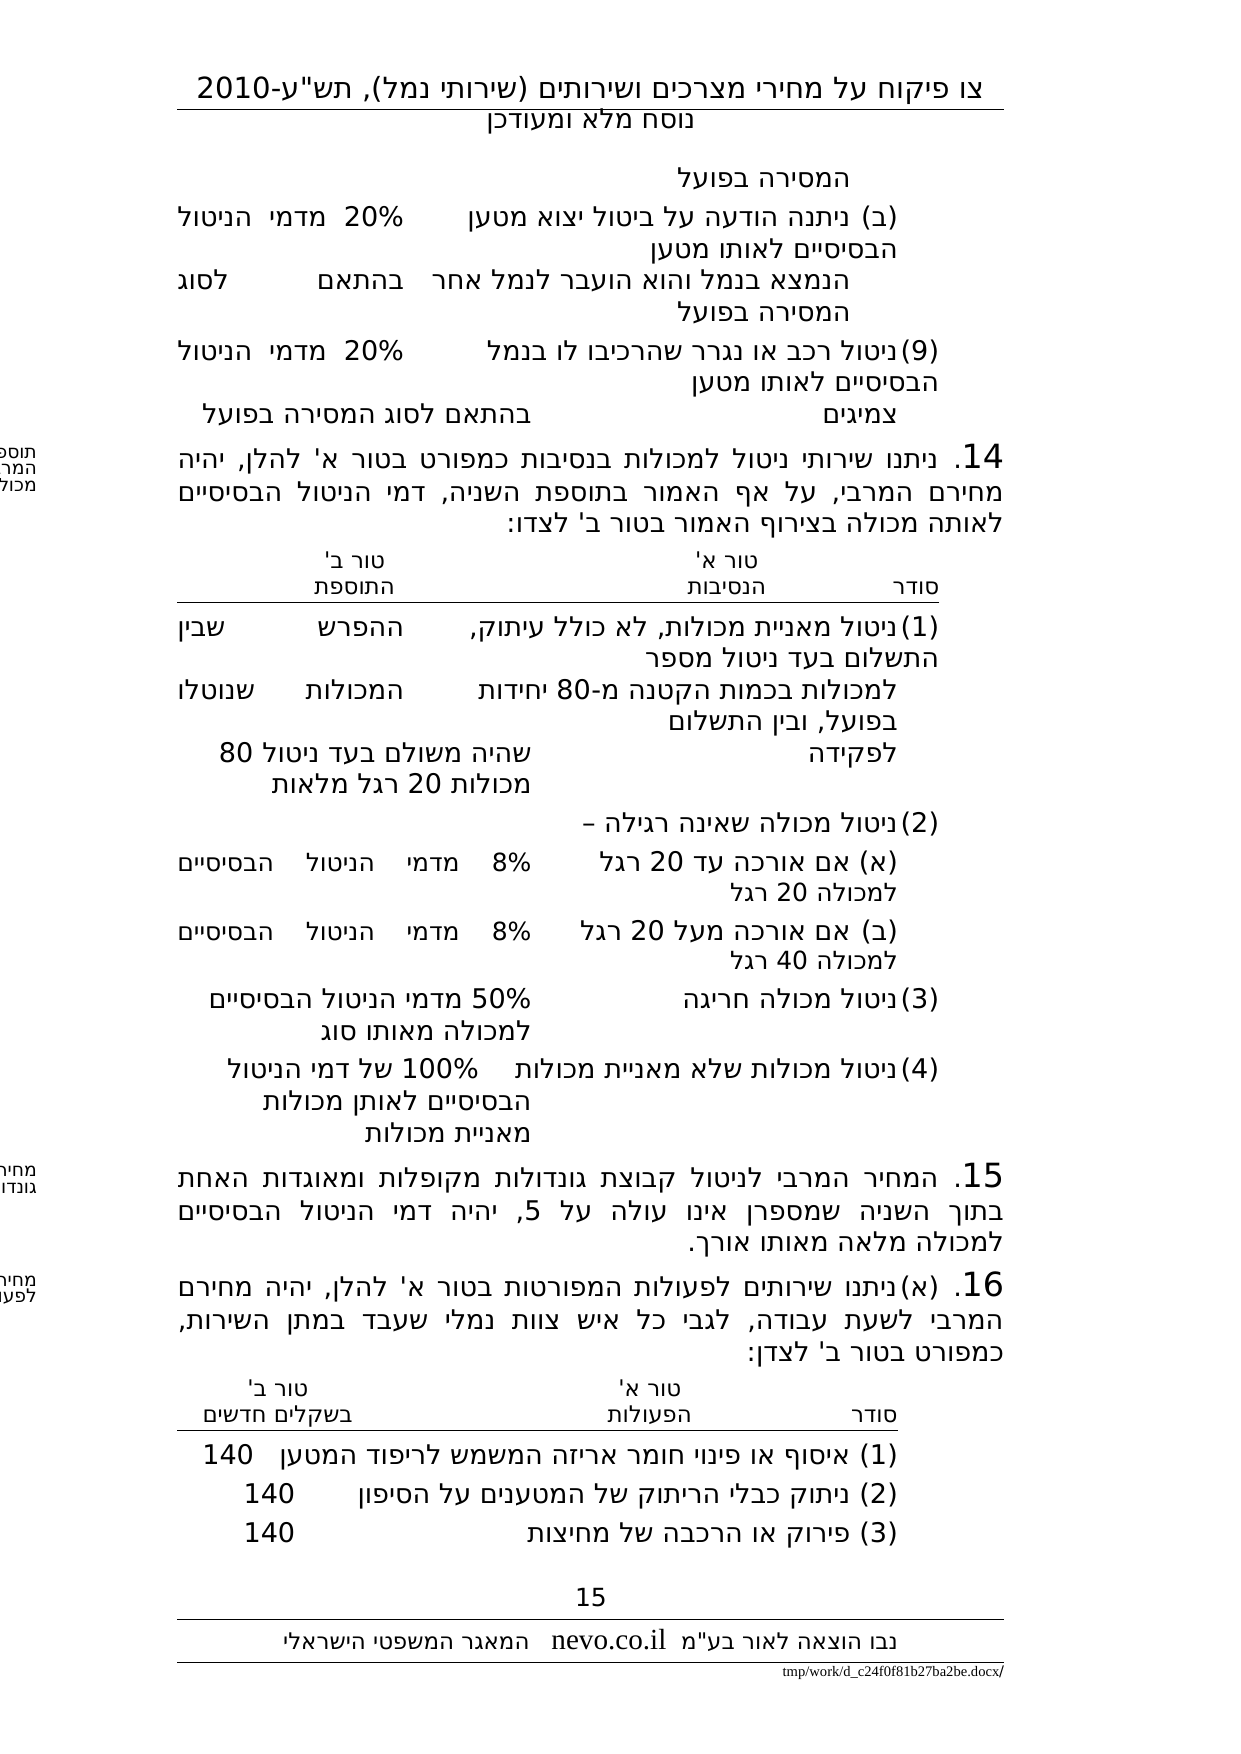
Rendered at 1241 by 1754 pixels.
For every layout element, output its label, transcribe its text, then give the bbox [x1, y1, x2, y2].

text 16. (א) ניתנו שירותים לפעולות המפורטות בטור א' להלן, יהיה מחירם המרבי לשעת עבודה, לגבי כל איש צוות נמלי שעבד במתן השירות, כמפורט בטור ב' לצדן: [177, 1266, 1004, 1367]
text (1) ניטול מאניית מכולות, לא כולל עיתוק, ההפרש שבין התשלום בעד ניטול מספר [177, 611, 939, 674]
text (2) ניתוק כבלי הריתוק של המטענים על הסיפון 140 [177, 1478, 898, 1509]
text סודר הנסיבות התוספת [177, 573, 939, 602]
text (9) ניטול רכב או נגרר שהרכיבו לו בנמל 20% מדמי הניטול הבסיסיים לאותו מטען [177, 335, 939, 398]
text (ב) ניתנה הודעה על ביטול יצוא מטען 20% מדמי הניטול הבסיסיים לאותו מטען [177, 201, 898, 264]
text 15. המחיר המרבי לניטול קבוצת גונדולות מקופלות ומאוגדות האחת בתוך השניה שמספרן אינו עולה על 5, יהיה דמי הניטול הבסיסיים למכולה מלאה מאותו אורך. [177, 1156, 1004, 1258]
text צמיגים בהתאם לסוג המסירה בפועל [177, 398, 898, 430]
text (4) ניטול מכולות שלא מאניית מכולות 100% של דמי הניטול הבסיסיים לאותן מכולות מאניית מכולות [177, 1054, 939, 1148]
text סודר הפעולות בשקלים חדשים [177, 1402, 898, 1430]
text (3) ניטול מכולה חריגה 50% מדמי הניטול הבסיסיים למכולה מאותו סוג [177, 983, 939, 1046]
text לפקידה שהיה משולם בעד ניטול 80 מכולות 20 רגל מלאות [177, 737, 898, 800]
text הנמצא בנמל והוא הועבר לנמל אחר בהתאם לסוג המסירה בפועל [177, 264, 851, 328]
text טור א' טור ב' [177, 1375, 898, 1402]
text (1) איסוף או פינוי חומר אריזה המשמש לריפוד המטען 140 [177, 1439, 898, 1471]
text (3) פירוק או הרכבה של מחיצות 140 [177, 1517, 898, 1549]
text טור א' טור ב' [177, 547, 939, 573]
text (א) אם אורכה עד 20 רגל 8% מדמי הניטול הבסיסיים למכולה 20 רגל [177, 847, 898, 907]
text (2) ניטול מכולה שאינה רגילה – [177, 808, 939, 839]
text (ב) אם אורכה מעל 20 רגל 8% מדמי הניטול הבסיסיים למכולה 40 רגל [177, 915, 898, 976]
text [177, 162, 851, 194]
text 14. ניתנו שירותי ניטול למכולות בנסיבות כמפורט בטור א' להלן, יהיה מחירם המרבי, על אף האמור בתוספת השניה, דמי הניטול הבסיסיים לאותה מכולה בצירוף האמור בטור ב' לצדו: [177, 437, 1004, 539]
text למכולות בכמות הקטנה מ-80 יחידות המכולות שנוטלו בפועל, ובין התשלום [177, 674, 898, 737]
